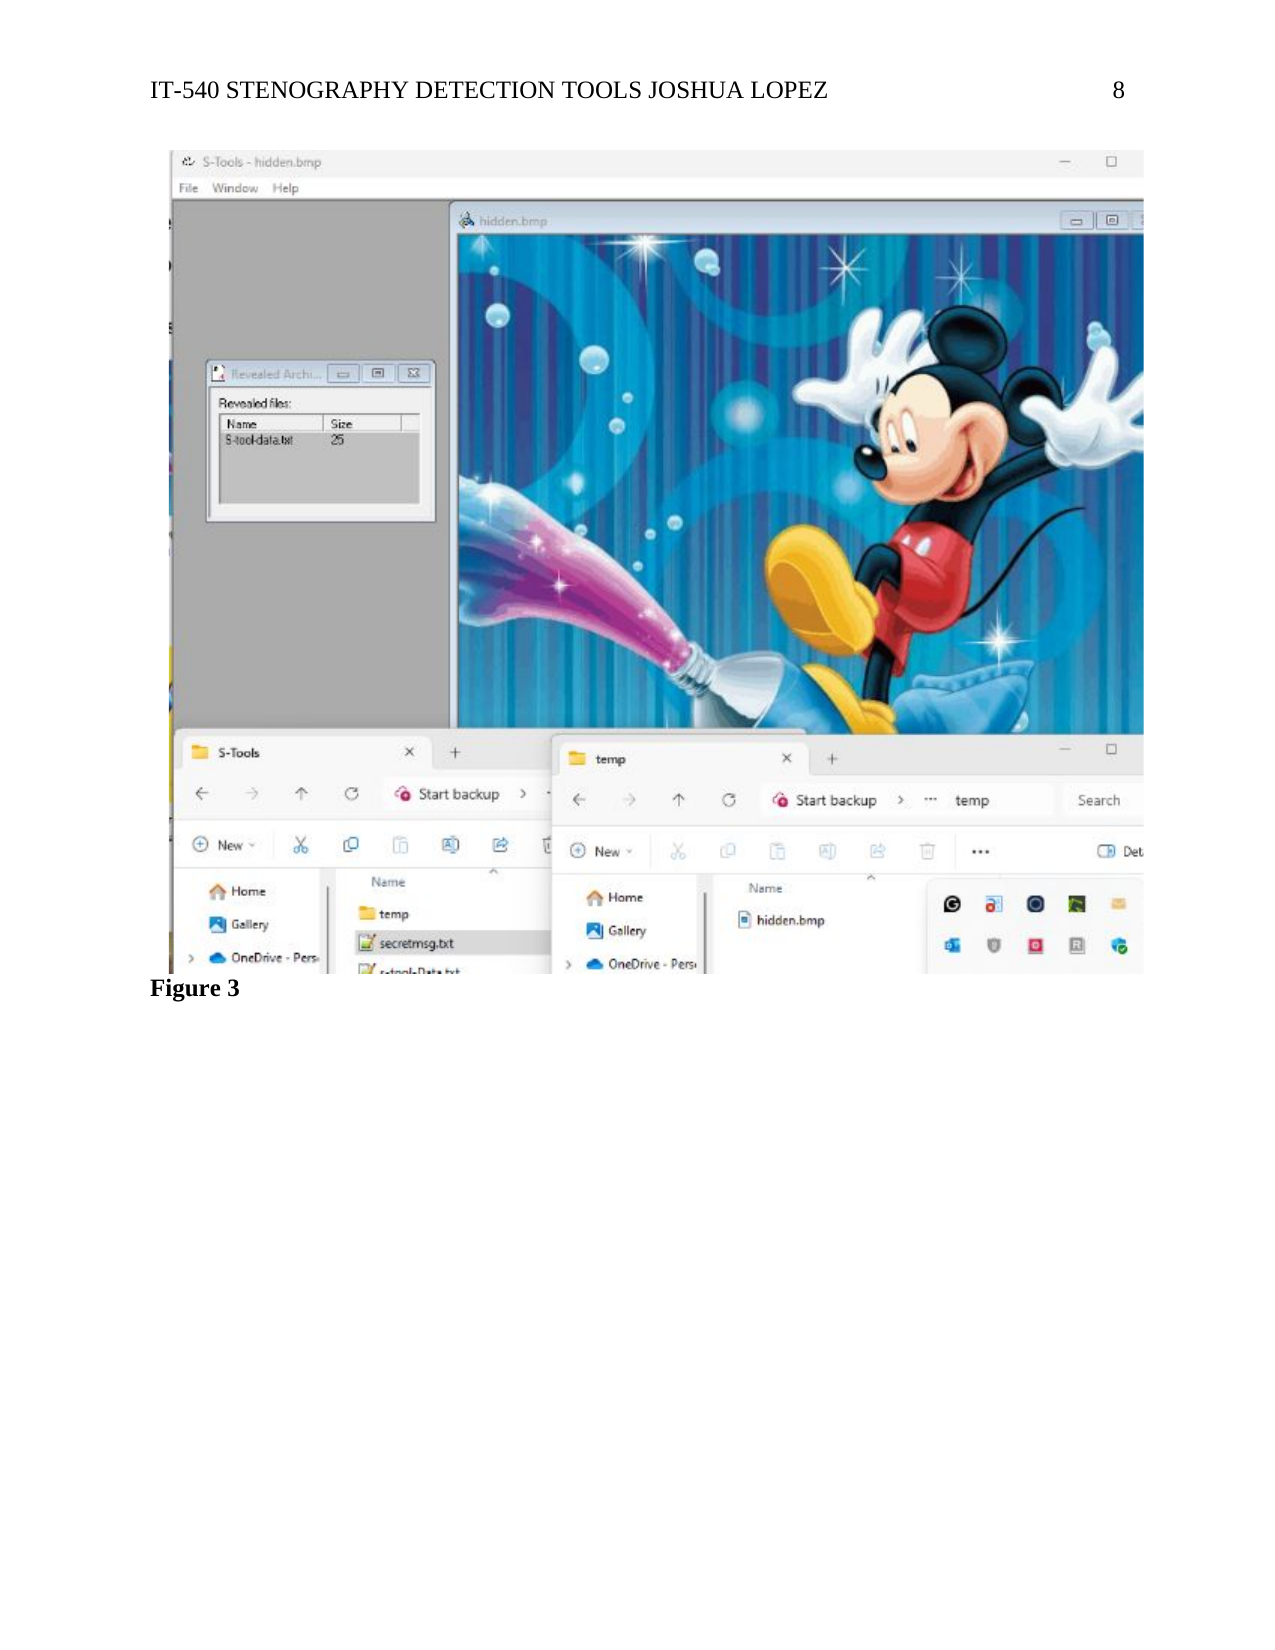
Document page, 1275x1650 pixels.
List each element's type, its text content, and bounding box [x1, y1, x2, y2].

picture [168, 150, 1144, 974]
text Figure 3 [150, 973, 1125, 1002]
